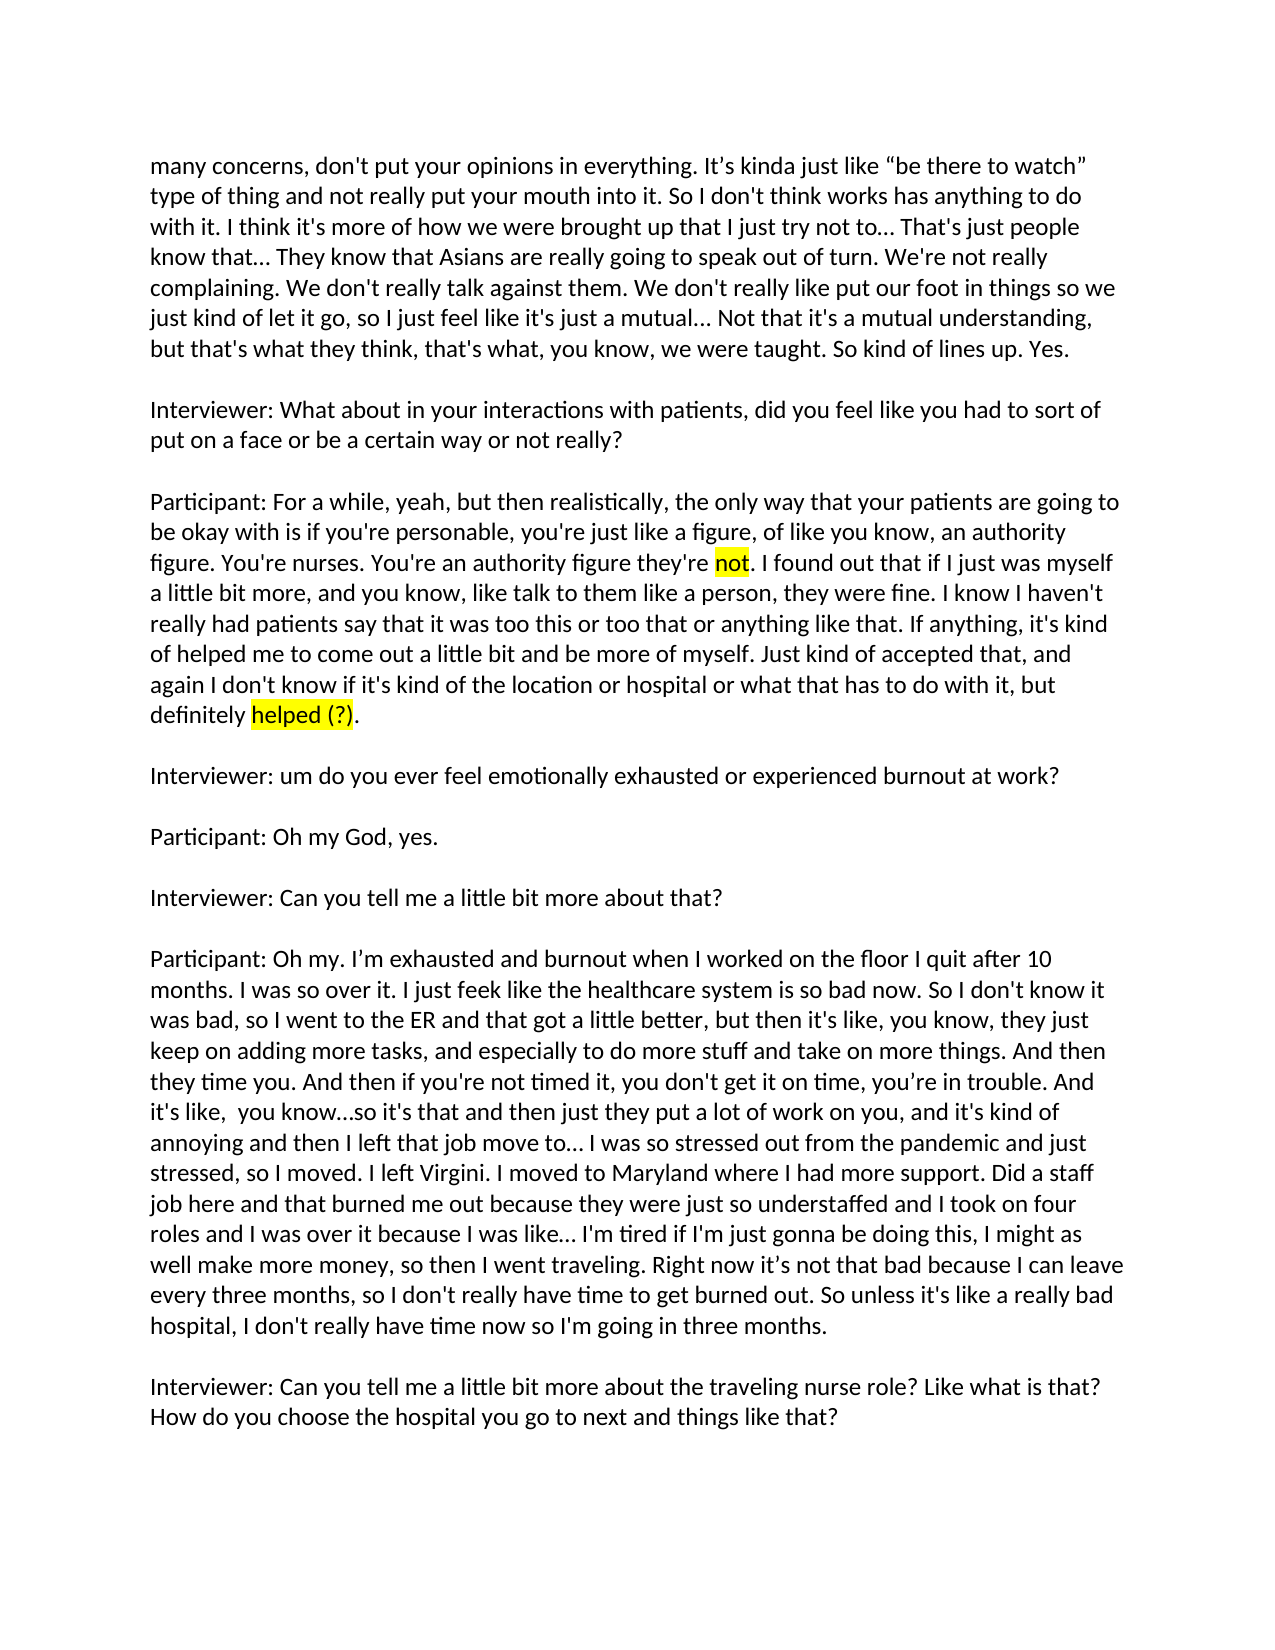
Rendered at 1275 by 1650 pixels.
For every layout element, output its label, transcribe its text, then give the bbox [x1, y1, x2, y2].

text Interviewer: What about in your interactions with patients, did you feel like you had to sort of put on a face or be a certain way or not really? [150, 394, 1125, 455]
text Interviewer: Can you tell me a little bit more about that? [150, 882, 1125, 913]
text Interviewer: Can you tell me a little bit more about the traveling nurse role? Like what is that? How do you choose the hospital you go to next and things like that? [150, 1371, 1125, 1432]
text Participant: For a while, yeah, but then realistically, the only way that your patients are going to be okay with is if you're personable, you're just like a figure, of like you know, an authority figure. You're nurses. You're an authority figure they're not. I found out that if I just was myself a little bit more, and you know, like talk to them like a person, they were fine. I know I haven't really had patients say that it was too this or too that or anything like that. If anything, it's kind of helped me to come out a little bit and be more of myself. Just kind of accepted that, and again I don't know if it's kind of the location or hospital or what that has to do with it, but definitely helped (?). [150, 486, 1125, 730]
text Participant: Oh my God, yes. [150, 821, 1125, 852]
text Interviewer: um do you ever feel emotionally exhausted or experienced burnout at work? [150, 760, 1125, 791]
text Participant: Oh my. I’m exhausted and burnout when I worked on the floor I quit after 10 months. I was so over it. I just feek like the healthcare system is so bad now. So I don't know it was bad, so I went to the ER and that got a little better, but then it's like, you know, they just keep on adding more tasks, and especially to do more stuff and take on more things. And then they time you. And then if you're not timed it, you don't get it on time, you’re in trouble. And it's like, you know…so it's that and then just they put a lot of work on you, and it's kind of annoying and then I left that job move to… I was so stressed out from the pandemic and just stressed, so I moved. I left Virgini. I moved to Maryland where I had more support. Did a staff job here and that burned me out because they were just so understaffed and I took on four roles and I was over it because I was like… I'm tired if I'm just gonna be doing this, I might as well make more money, so then I went traveling. Right now it’s not that bad because I can leave every three months, so I don't really have time to get burned out. So unless it's like a really bad hospital, I don't really have time now so I'm going in three months. [150, 943, 1125, 1340]
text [150, 150, 1125, 364]
